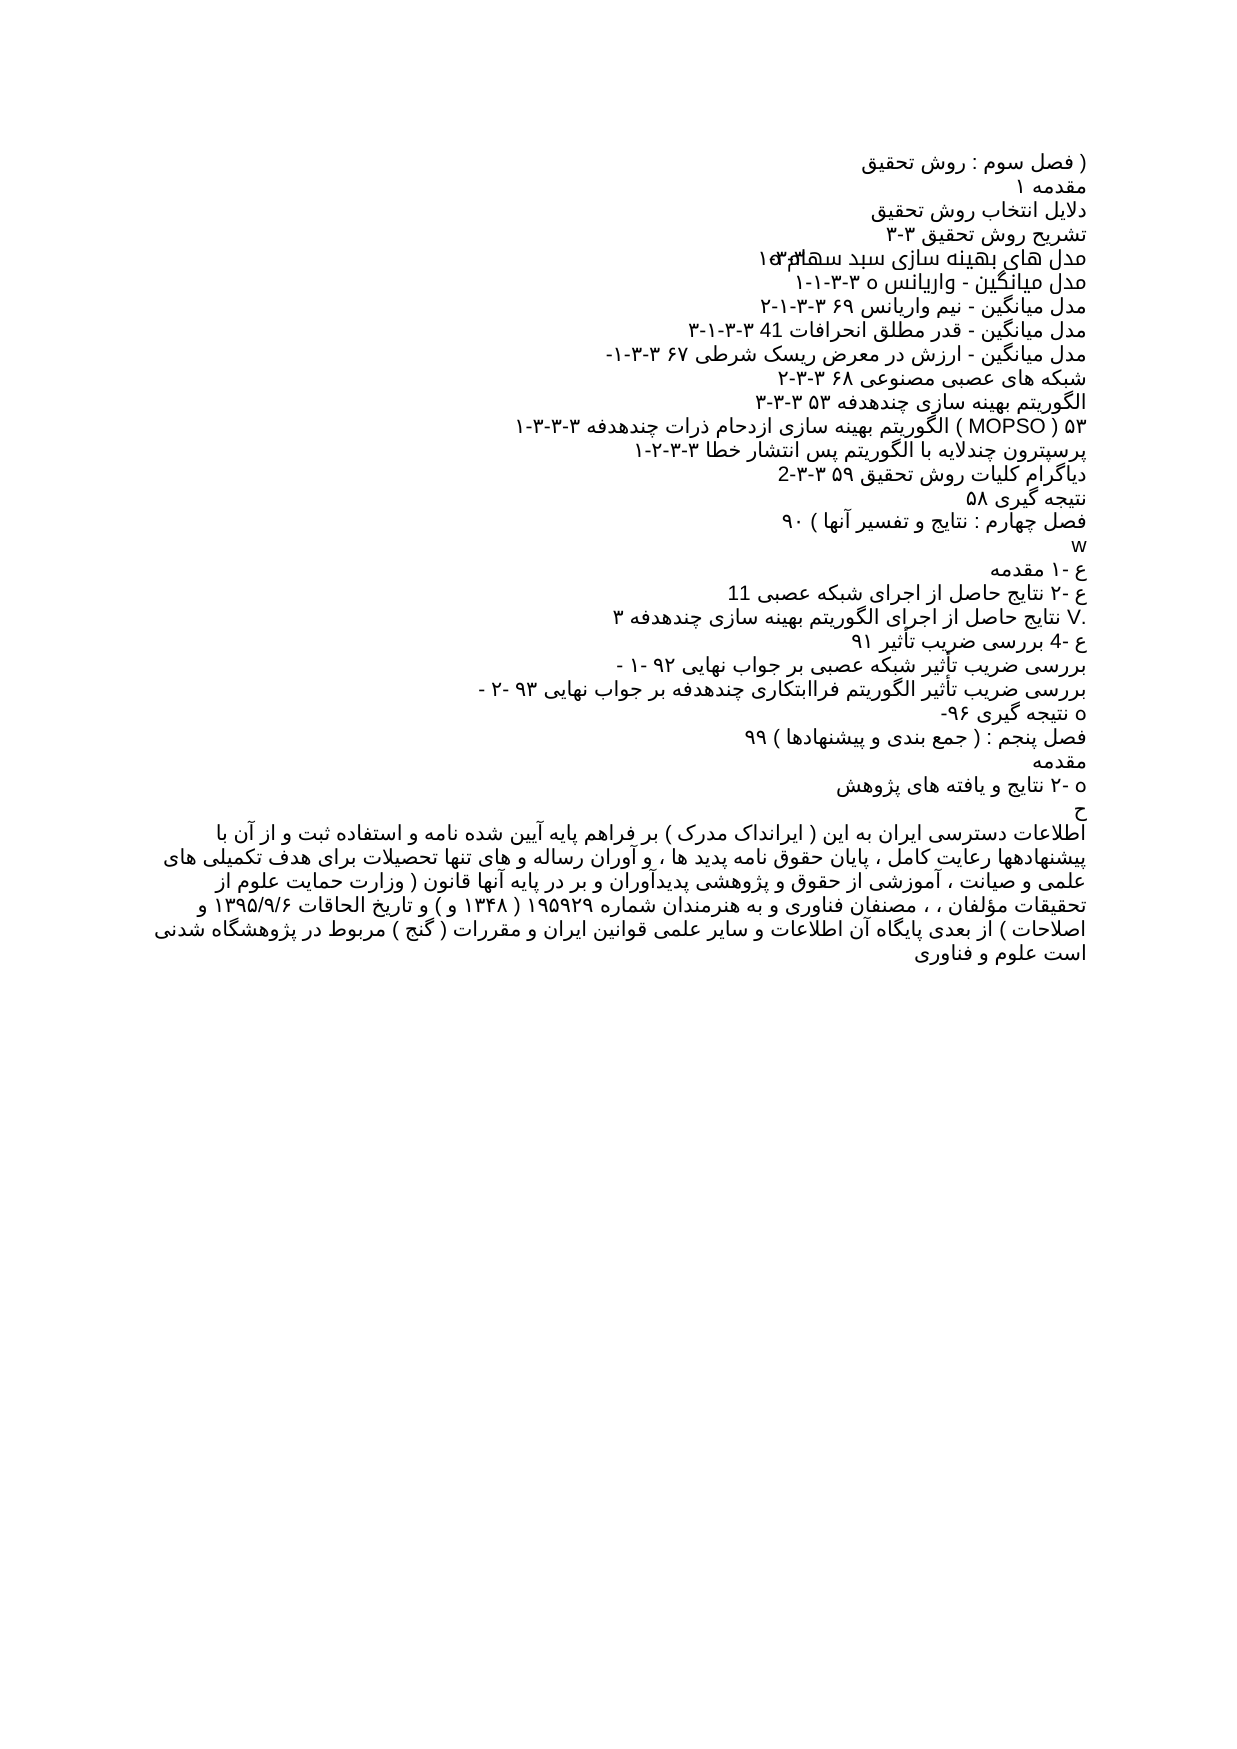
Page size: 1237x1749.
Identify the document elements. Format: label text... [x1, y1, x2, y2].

text فصل سوم : روش تحقیق )مقدمه ۱دلایل انتخاب روش تحقیق۳-۳ تشریح روش تحقیق۱-۳-۳ مدل های بهینه سازی سبد سهام ہ۱-۱-۳-۳ مدل میانگین - واریانس ہ۲-۱-۳-۳ مدل میانگین - نیم واریانس ۶۹۳-۱-۳-۳ مدل میانگین - قدر مطلق انحرافات 41-۱-۳-۳ مدل میانگین - ارزش در معرض ریسک شرطی ۶۷۲-۳-۳ شبکه های عصبی مصنوعی ۶۸۳-۳-۳ الگوریتم بهینه سازی چندهدفه ۵۳۱-۳-۳-۳ الگوریتم بهینه سازی ازدحام ذرات چندهدفه ( MOPSO ) ۵۳۱-۲-۳-۳ پرسپترون چندلایه با الگوریتم پس انتشار خطا2-۳-۳ دیاگرام کلیات روش تحقیق ۵۹نتیجه گیری ۵۸فصل چهارم : نتایج و تفسیر آنها ) ۹۰wع -۱ مقدمهع -۲ نتایج حاصل از اجرای شبکه عصبی 11۳ نتایج حاصل از اجرای الگوریتم بهینه سازی چندهدفه V.ع -4 بررسی ضریب تأثیر ۹۱- ۱- بررسی ضریب تأثیر شبکه عصبی بر جواب نهایی ۹۲- ۲- بررسی ضریب تأثير الگوریتم فراابتکاری چندهدفه بر جواب نهایی ۹۳-ہ نتیجه گیری ۹۶فصل پنجم : ( جمع بندی و پیشنهادها ) ۹۹مقدمهہ -۲ نتایج و یافته های پژوهشحاطلاعات دسترسی ایران به این ( ایرانداک مدرک ) بر فراهم پایه آیین شده نامه و استفاده ثبت و از آن با پیشنهادهها رعایت کامل ، پایان حقوق نامه پدید ها ، و آوران رساله و های تنها تحصیلات برای هدف تکمیلی های علمی و صیانت ، آموزشی از حقوق و پژوهشی پدیدآوران و بر در پایه آنها قانون ( وزارت حمایت علوم از تحقیقات مؤلفان ، ، مصنفان فناوری و به هنرمندان شماره ۱۹۵۹۲۹ ( ۱۳۴۸ و ) و تاریخ الحاقات ۱۳۹۵/۹/۶ و اصلاحات ) از بعدی پایگاه آن اطلاعات و سایر علمی قوانین ایران و مقررات ( گنج ) مربوط در پژوهشگاه شدنی است علوم و فناوری [150, 150, 1086, 964]
